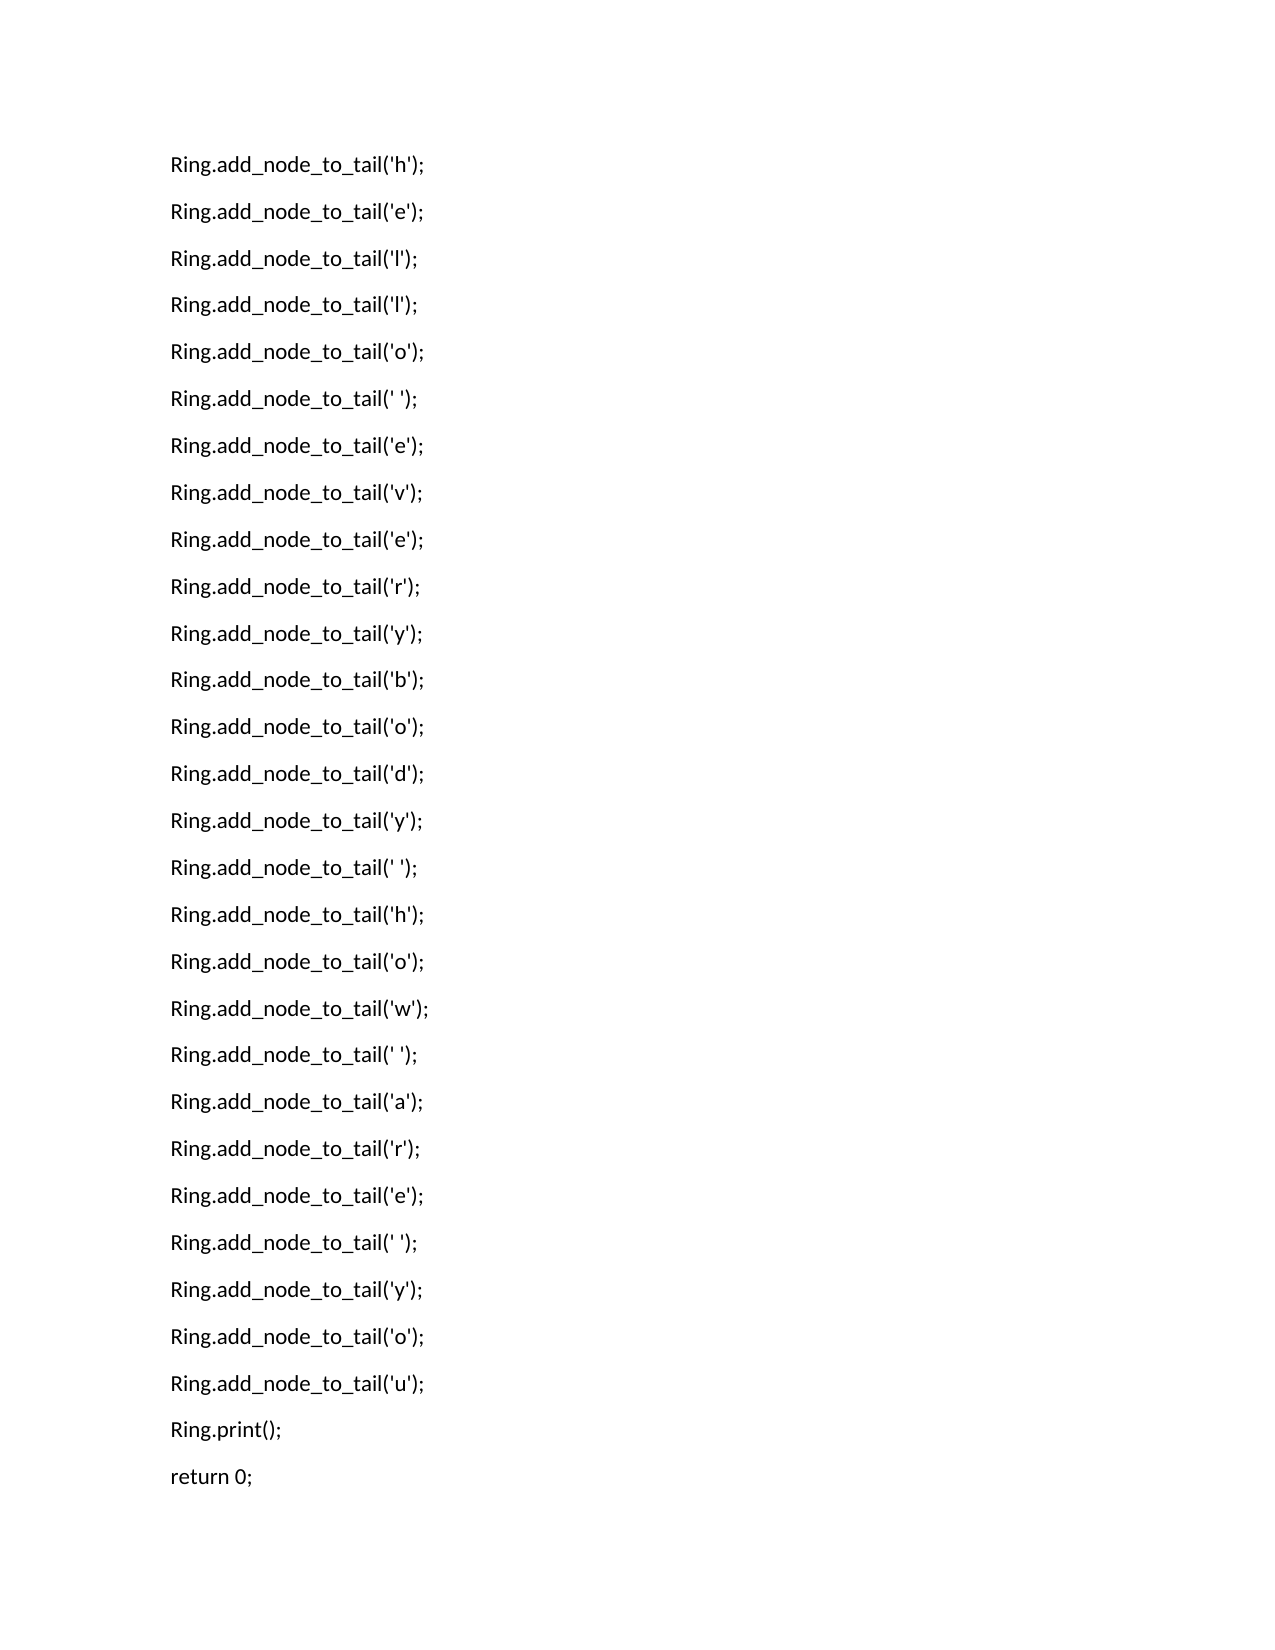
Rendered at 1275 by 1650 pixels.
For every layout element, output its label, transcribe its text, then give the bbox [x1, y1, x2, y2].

text return 0; [150, 1462, 1125, 1491]
text Ring.add_node_to_tail(' '); [150, 1041, 1125, 1069]
text Ring.add_node_to_tail('d'); [150, 759, 1125, 787]
text Ring.add_node_to_tail('y'); [150, 806, 1125, 834]
text Ring.add_node_to_tail('a'); [150, 1087, 1125, 1116]
text Ring.print(); [150, 1416, 1125, 1444]
text Ring.add_node_to_tail(' '); [150, 1228, 1125, 1256]
text Ring.add_node_to_tail('e'); [150, 1181, 1125, 1209]
text Ring.add_node_to_tail('v'); [150, 478, 1125, 506]
text Ring.add_node_to_tail('l'); [150, 244, 1125, 272]
text Ring.add_node_to_tail('l'); [150, 291, 1125, 319]
text Ring.add_node_to_tail('b'); [150, 666, 1125, 694]
text Ring.add_node_to_tail('h'); [150, 900, 1125, 928]
text Ring.add_node_to_tail(' '); [150, 853, 1125, 881]
text Ring.add_node_to_tail('e'); [150, 525, 1125, 553]
text Ring.add_node_to_tail('y'); [150, 619, 1125, 647]
text Ring.add_node_to_tail('h'); [150, 150, 1125, 178]
text Ring.add_node_to_tail('r'); [150, 1134, 1125, 1162]
text Ring.add_node_to_tail('r'); [150, 572, 1125, 600]
text Ring.add_node_to_tail('e'); [150, 431, 1125, 459]
text Ring.add_node_to_tail(' '); [150, 384, 1125, 412]
text Ring.add_node_to_tail('u'); [150, 1369, 1125, 1397]
text Ring.add_node_to_tail('o'); [150, 1322, 1125, 1350]
text Ring.add_node_to_tail('w'); [150, 994, 1125, 1022]
text Ring.add_node_to_tail('o'); [150, 947, 1125, 975]
text Ring.add_node_to_tail('o'); [150, 712, 1125, 741]
text Ring.add_node_to_tail('y'); [150, 1275, 1125, 1303]
text Ring.add_node_to_tail('o'); [150, 337, 1125, 366]
text Ring.add_node_to_tail('e'); [150, 197, 1125, 225]
